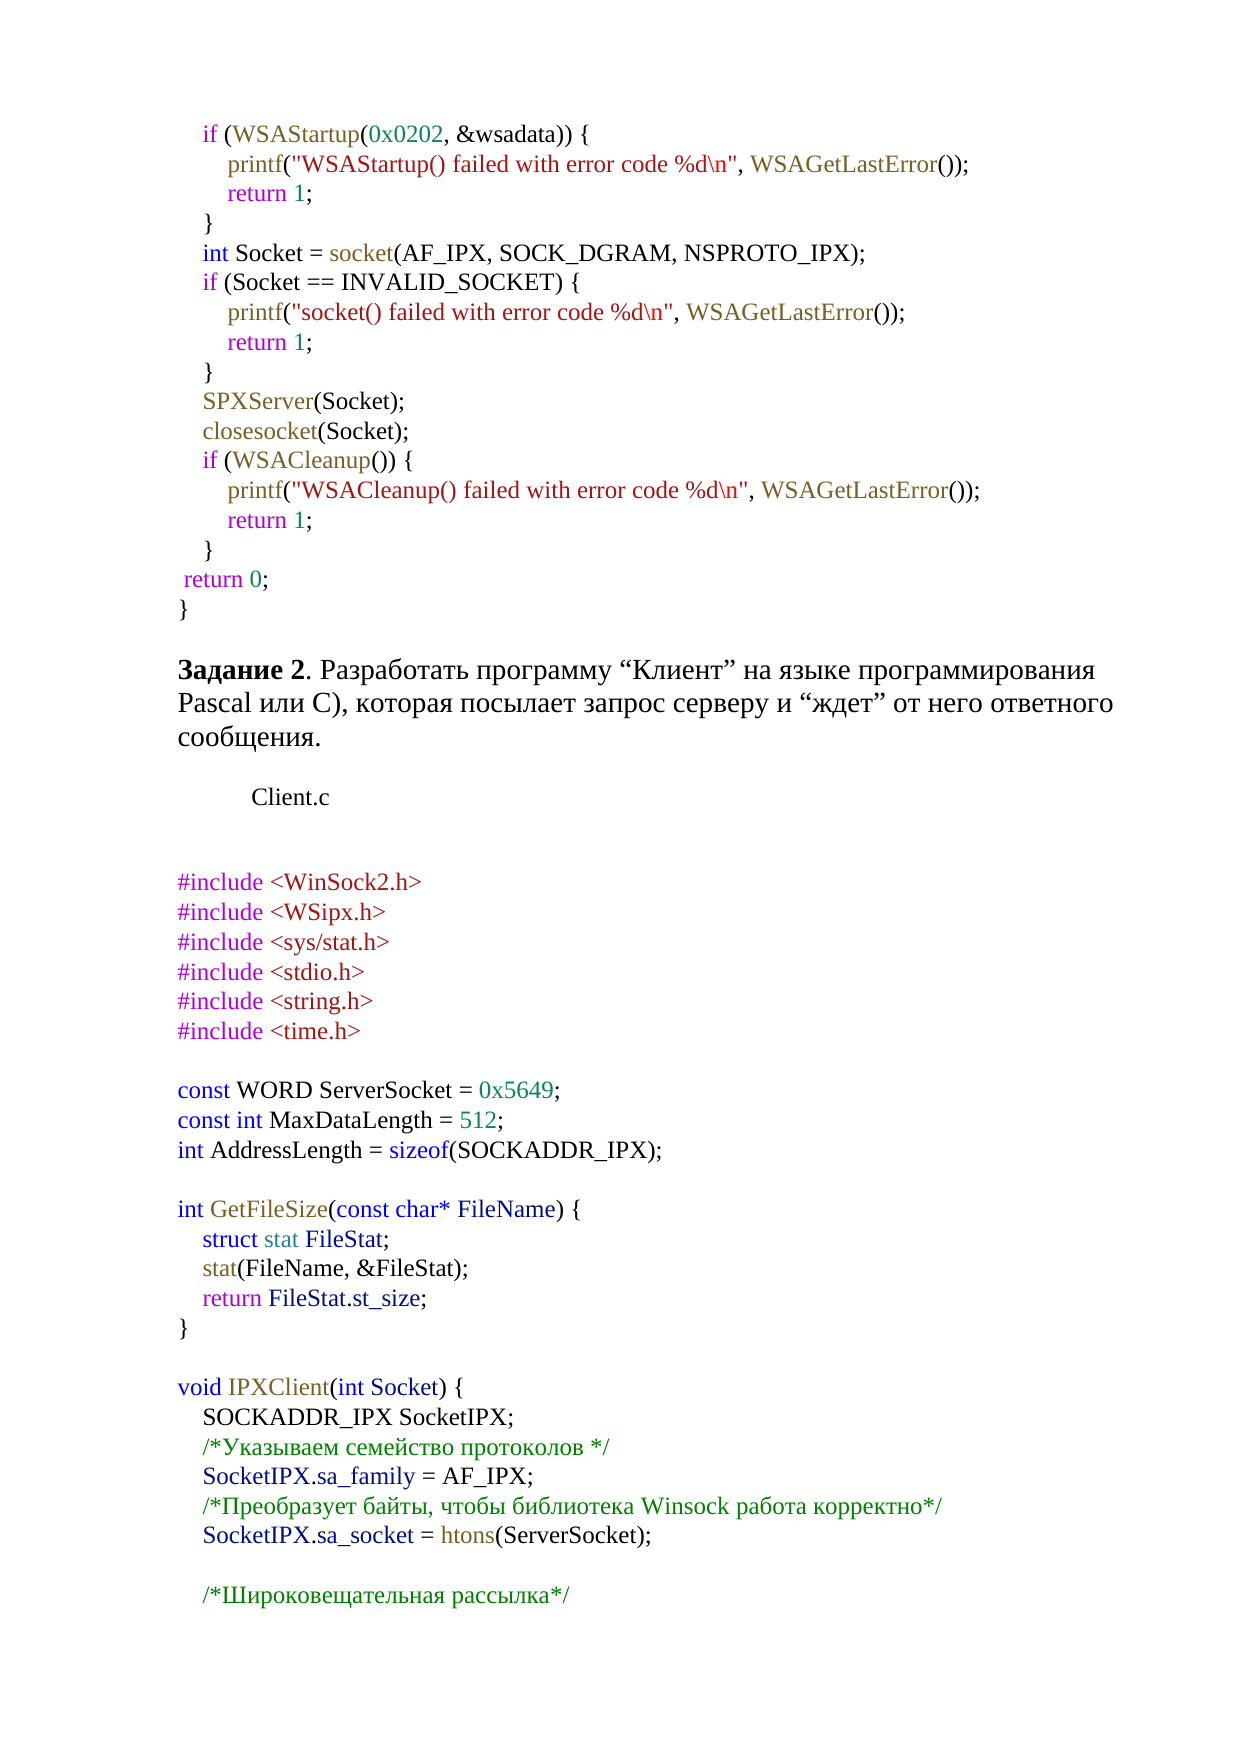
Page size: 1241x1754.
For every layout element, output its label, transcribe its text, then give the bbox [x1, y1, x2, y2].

text int Socket = socket(AF_IPX, SOCK_DGRAM, NSPROTO_IPX); [177, 237, 1152, 267]
text if (WSAStartup(0x0202, &wsadata)) { [177, 118, 1152, 148]
text SOCKADDR_IPX SocketIPX; [177, 1401, 1152, 1431]
text return 1; [177, 326, 1152, 356]
text SocketIPX.sa_family = AF_IPX; [177, 1460, 1152, 1490]
text Client.c [177, 782, 1152, 811]
text #include <time.h> [177, 1015, 1152, 1045]
text if (WSACleanup()) { [177, 445, 1152, 474]
text /*Преобразует байты, чтобы библиотека Winsock работа корректно*/ [177, 1490, 1152, 1520]
text } [177, 534, 1152, 563]
text printf("WSACleanup() failed with error code %d\n", WSAGetLastError()); [177, 474, 1152, 504]
text const WORD ServerSocket = 0x5649; [177, 1074, 1152, 1104]
text #include <stdio.h> [177, 956, 1152, 985]
text #include <sys/stat.h> [177, 926, 1152, 956]
text void IPXClient(int Socket) { [177, 1371, 1152, 1401]
text return FileStat.st_size; [177, 1282, 1152, 1312]
text printf("WSAStartup() failed with error code %d\n", WSAGetLastError()); [177, 148, 1152, 177]
text return 1; [177, 504, 1152, 534]
text printf("socket() failed with error code %d\n", WSAGetLastError()); [177, 296, 1152, 326]
text int AddressLength = sizeof(SOCKADDR_IPX); [177, 1134, 1152, 1163]
text #include <WinSock2.h> [177, 867, 1152, 896]
text return 1; [177, 177, 1152, 207]
text const int MaxDataLength = 512; [177, 1104, 1152, 1134]
text if (Socket == INVALID_SOCKET) { [177, 267, 1152, 296]
text } [177, 356, 1152, 385]
text } [177, 1312, 1152, 1342]
text /*Широковещательная рассылка*/ [177, 1579, 1152, 1609]
text closesocket(Socket); [177, 415, 1152, 445]
text #include <WSipx.h> [177, 896, 1152, 926]
text #include <string.h> [177, 985, 1152, 1015]
text return 0; [177, 563, 1152, 593]
text /*Указываем семейство протоколов */ [177, 1431, 1152, 1460]
text stat(FileName, &FileStat); [177, 1252, 1152, 1282]
text } [177, 593, 1152, 623]
text SPXServer(Socket); [177, 385, 1152, 415]
text struct stat FileStat; [177, 1223, 1152, 1252]
text } [177, 207, 1152, 237]
text Задание 2. Разработать программу “Клиент” на языке программирования Pascal или C), которая посылает запрос серверу и “ждет” от него ответного сообщения. [177, 652, 1152, 753]
text SocketIPX.sa_socket = htons(ServerSocket); [177, 1520, 1152, 1549]
text int GetFileSize(const char* FileName) { [177, 1193, 1152, 1223]
